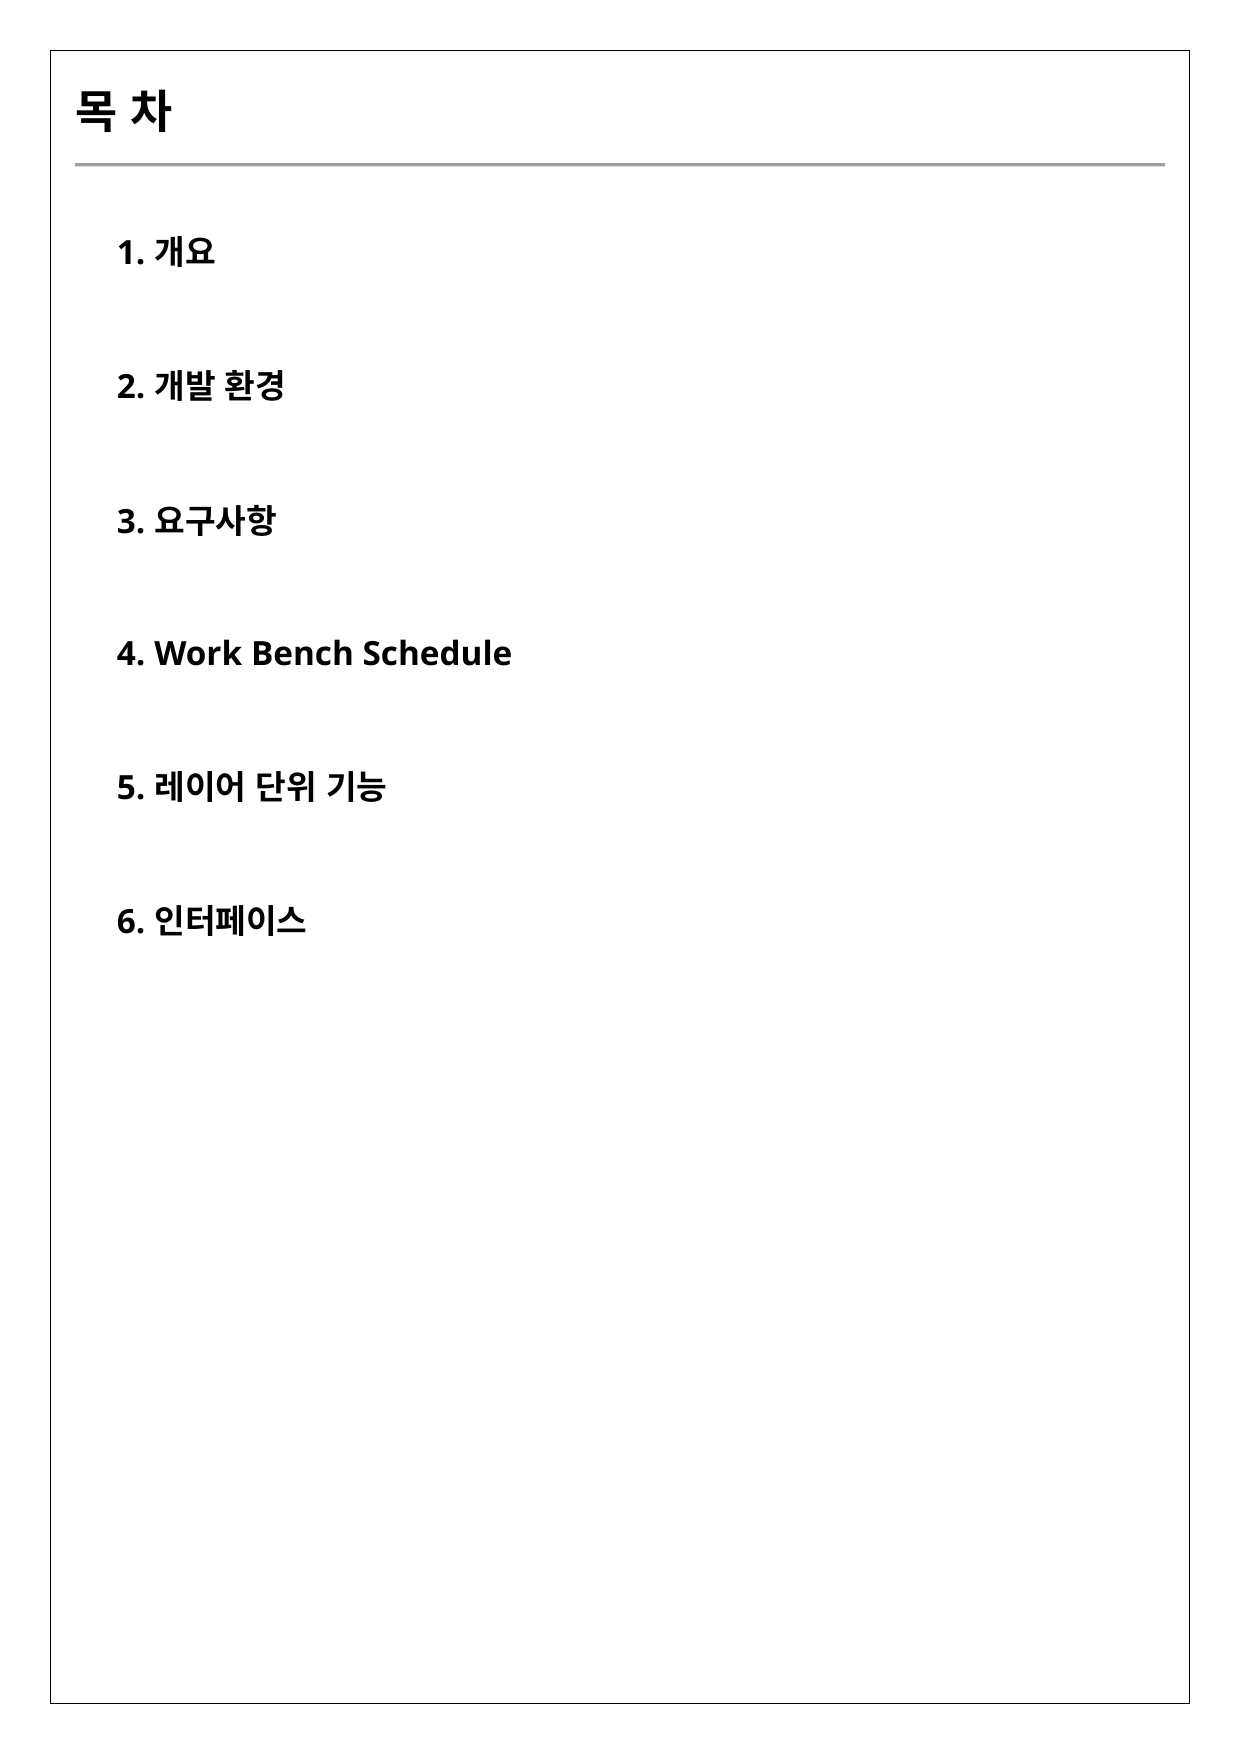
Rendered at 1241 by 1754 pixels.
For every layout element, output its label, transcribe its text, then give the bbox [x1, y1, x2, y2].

list 요구사항 [117, 495, 1165, 543]
list 개요 [117, 226, 1165, 274]
list 인터페이스 [117, 895, 1165, 944]
list Work Bench Schedule [117, 629, 1165, 675]
list 개발 환경 [117, 360, 1165, 409]
list 레이어 단위 기능 [117, 761, 1165, 809]
text 목 차 [75, 75, 1165, 141]
